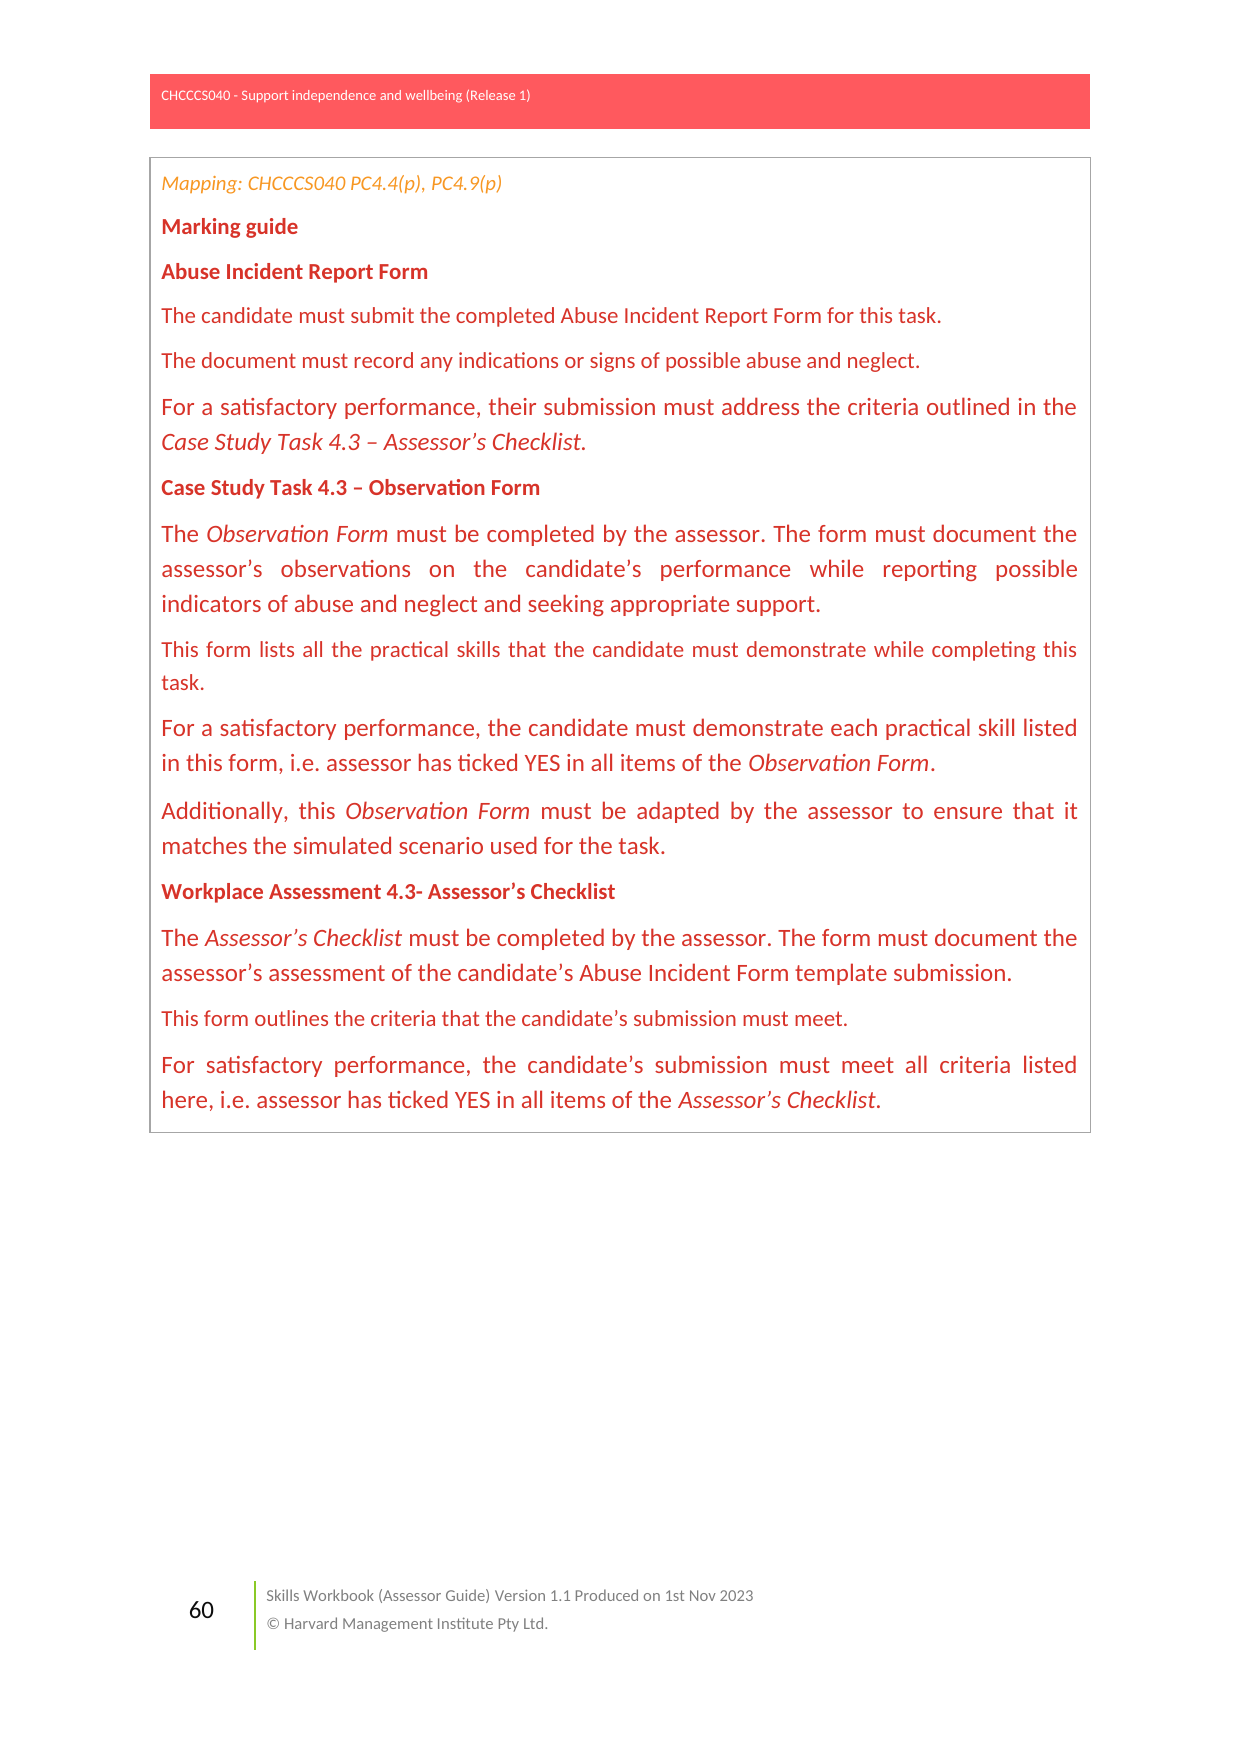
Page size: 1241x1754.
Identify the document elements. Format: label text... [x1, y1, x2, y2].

table_header Mapping: CHCCCS040 PC4.4(p), PC4.9(p) Marking guide Abuse Incident Report Form The candidate must submit the completed Abuse Incident Report Form for this task. The document must record any indications or signs of possible abuse and neglect. For a satisfactory performance, their submission must address the criteria outlined in the Case Study Task 4.3 – Assessor’s Checklist. Case Study Task 4.3 – Observation Form The Observation Form must be completed by the assessor. The form must document the assessor’s observations on the candidate’s performance while reporting possible indicators of abuse and neglect and seeking appropriate support. This form lists all the practical skills that the candidate must demonstrate while completing this task. For a satisfactory performance, the candidate must demonstrate each practical skill listed in this form, i.e. assessor has ticked YES in all items of the Observation Form. Additionally, this Observation Form must be adapted by the assessor to ensure that it matches the simulated scenario used for the task. Workplace Assessment 4.3- Assessor’s Checklist The Assessor’s Checklist must be completed by the assessor. The form must document the assessor’s assessment of the candidate’s Abuse Incident Form template submission. This form outlines the criteria that the candidate’s submission must meet. For satisfactory performance, the candidate’s submission must meet all criteria listed here, i.e. assessor has ticked YES in all items of the Assessor’s Checklist. [151, 158, 1090, 1132]
